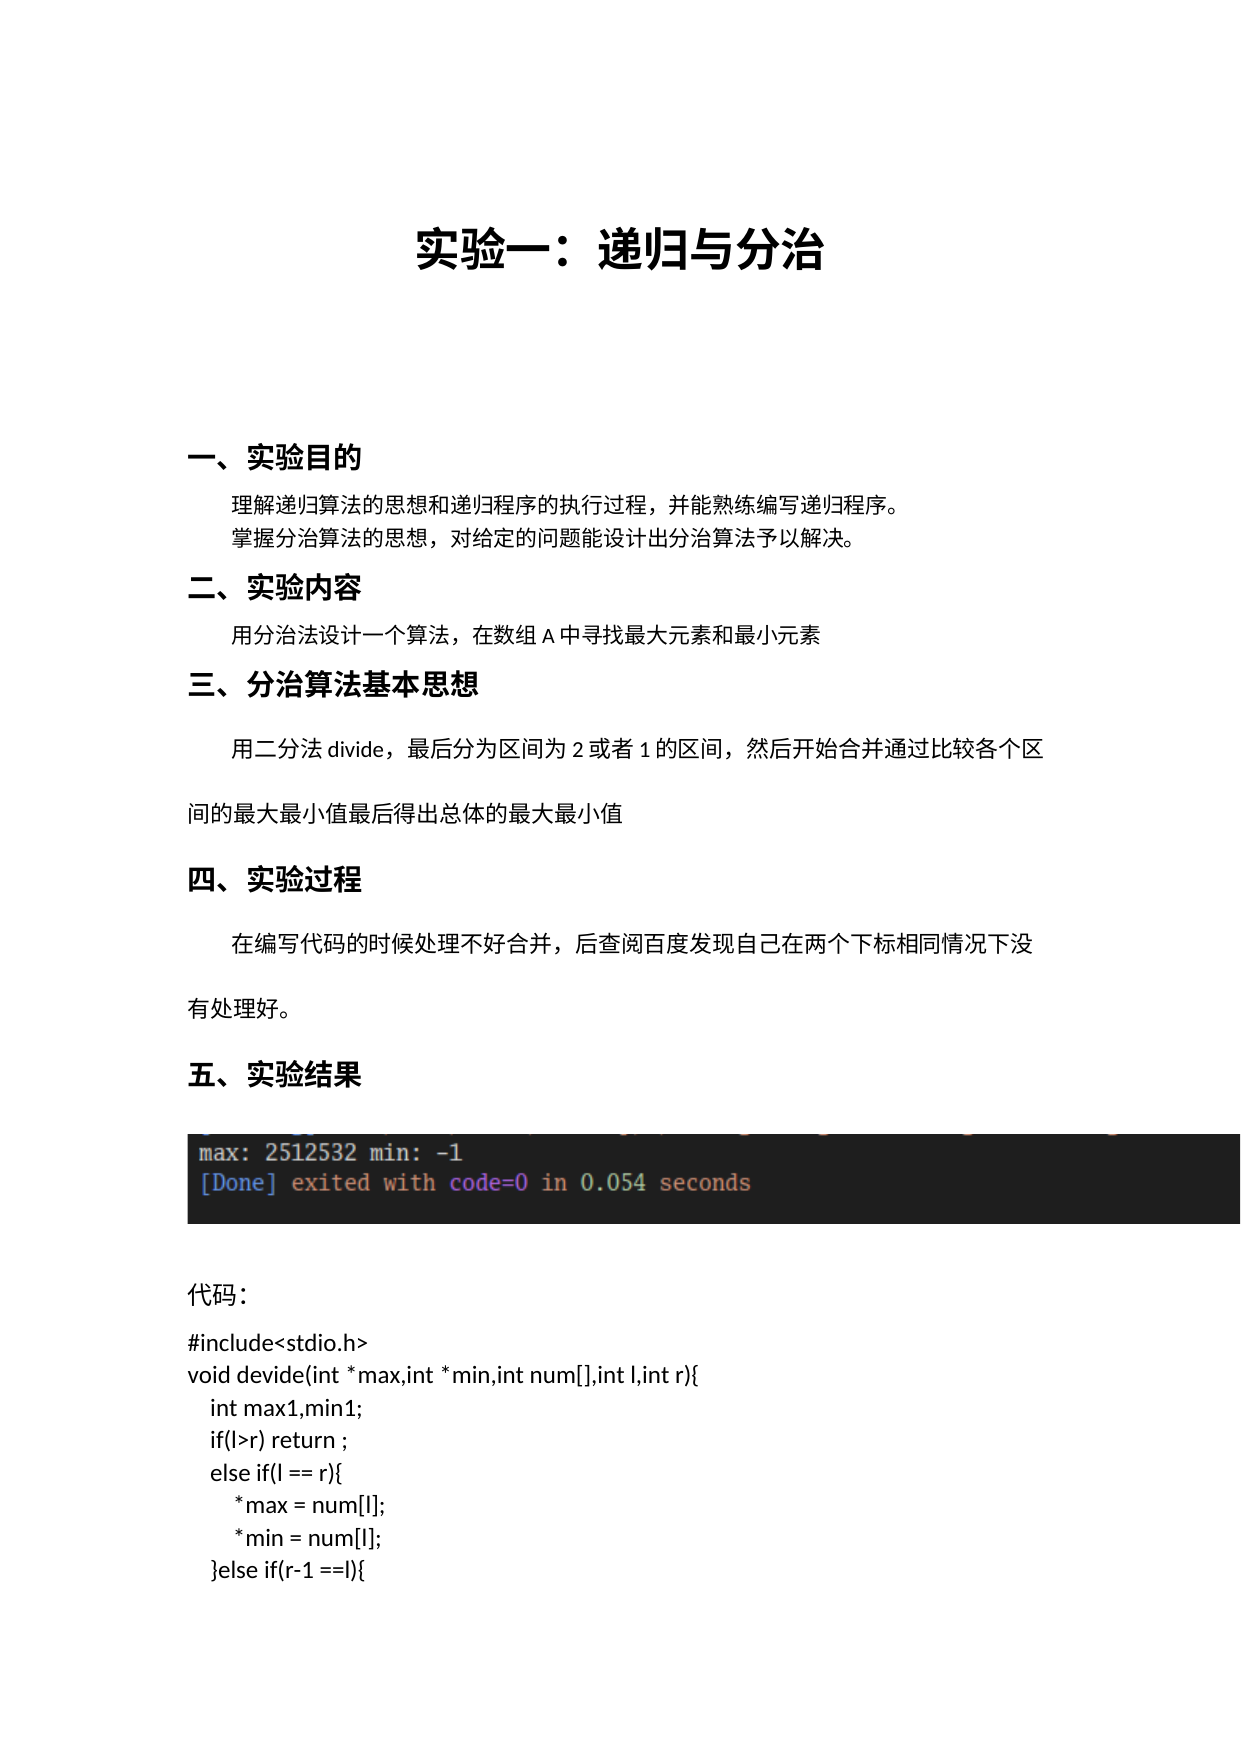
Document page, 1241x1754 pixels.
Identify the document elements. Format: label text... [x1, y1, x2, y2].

text 理解递归算法的思想和递归程序的执行过程，并能熟练编写递归程序。 [231, 488, 1053, 520]
text 一、实验目的 [187, 423, 1053, 488]
list 实验结果 [187, 1040, 1053, 1105]
text #include<stdio.h> [187, 1326, 1053, 1359]
list 分治算法基本思想 [187, 650, 1053, 715]
subtitle 实验一：递归与分治 [187, 197, 1053, 295]
text 掌握分治算法的思想，对给定的问题能设计出分治算法予以解决。 [231, 520, 1053, 553]
list 用二分法divide，最后分为区间为2或者1的区间，然后开始合并通过比较各个区间的最大最小值最后得出总体的最大最小值 [187, 715, 1053, 845]
text 用分治法设计一个算法，在数组A中寻找最大元素和最小元素 [231, 618, 1053, 650]
list 实验过程 [187, 845, 1053, 910]
text 二、实验内容 [187, 553, 1053, 618]
text 代码： [187, 1261, 1053, 1326]
text else if(l == r){ [187, 1456, 1053, 1489]
picture [187, 1134, 1241, 1224]
text void devide(int *max,int *min,int num[],int l,int r){ [187, 1359, 1053, 1391]
text *min = num[l]; [187, 1521, 1053, 1554]
text }else if(r-1 ==l){ [187, 1554, 1053, 1586]
text int max1,min1; [187, 1391, 1053, 1424]
text *max = num[l]; [187, 1489, 1053, 1521]
text if(l>r) return ; [187, 1424, 1053, 1456]
list 在编写代码的时候处理不好合并，后查阅百度发现自己在两个下标相同情况下没有处理好。 [187, 910, 1053, 1040]
